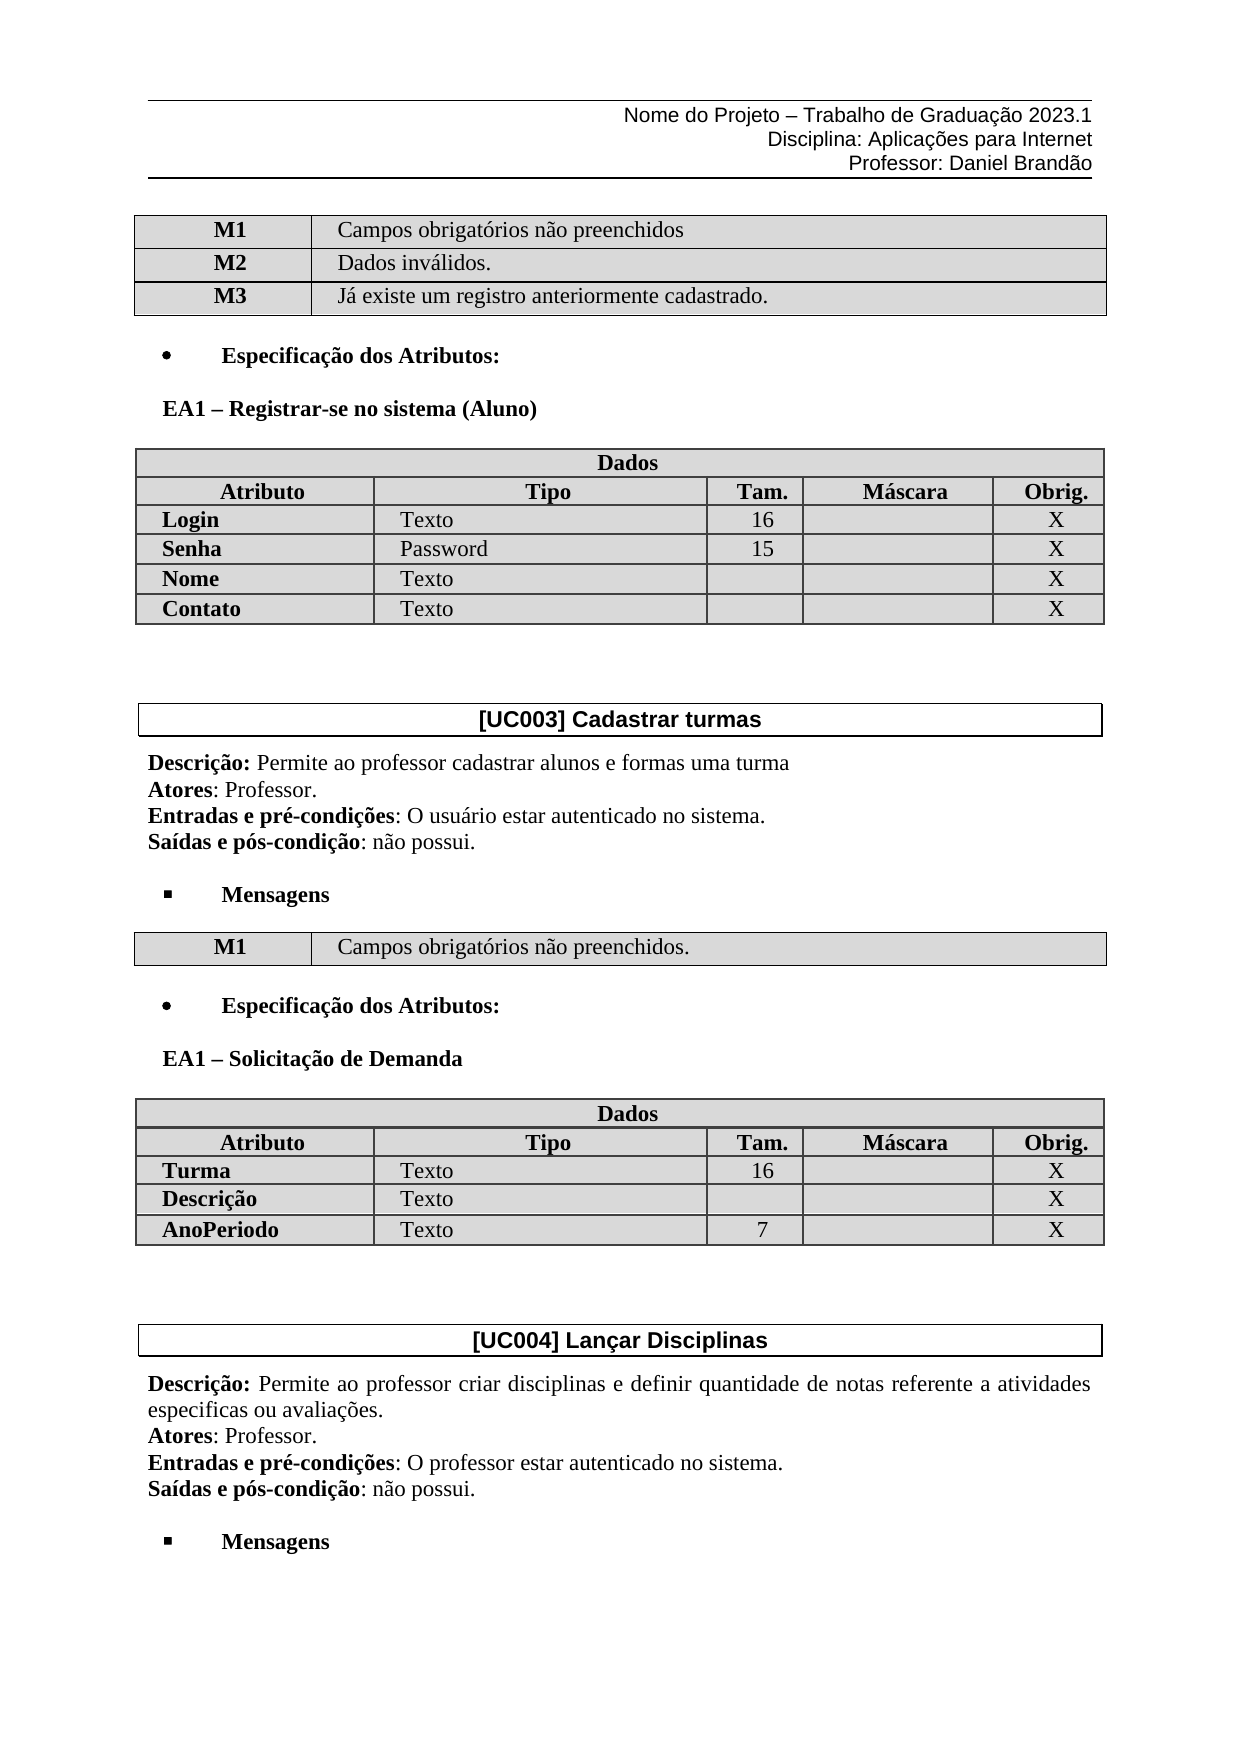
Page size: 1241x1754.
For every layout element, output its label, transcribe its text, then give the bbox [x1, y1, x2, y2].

text Entradas e pré-condições: O usuário estar autenticado no sistema. [148, 802, 1092, 828]
table_cell M3 [135, 283, 311, 314]
table_cell Texto [375, 595, 706, 623]
table_cell Senha [137, 535, 373, 563]
table_cell Já existe um registro anteriormente cadastrado. [312, 283, 1106, 314]
list Especificação dos Atributos: [162, 342, 1078, 368]
table_cell [804, 565, 992, 593]
text Descrição: Permite ao professor criar disciplinas e definir quantidade de notas referente a atividades especificas ou avaliações. [148, 1370, 1092, 1422]
table_cell Dados inválidos. [312, 249, 1106, 281]
table_cell [708, 595, 802, 623]
text Saídas e pós-condição: não possui. [148, 1475, 1092, 1501]
table_cell Turma [137, 1157, 373, 1183]
list Mensagens [162, 1528, 1092, 1554]
table_header Campos obrigatórios não preenchidos [312, 216, 1106, 248]
table_cell Tam. [708, 478, 802, 504]
table_cell Tipo [375, 478, 706, 504]
table_cell X [994, 1216, 1103, 1244]
table_cell [708, 1185, 802, 1213]
table_header Dados [137, 1100, 1103, 1126]
table_cell X [994, 1157, 1103, 1183]
table_cell [804, 1216, 992, 1244]
text EA1 – Registrar-se no sistema (Aluno) [162, 395, 1078, 421]
text Atores: Professor. [148, 1422, 1092, 1449]
list Mensagens [162, 881, 1092, 907]
table_cell [804, 1157, 992, 1183]
table_cell Máscara [804, 1129, 992, 1155]
table_cell Descrição [137, 1185, 373, 1213]
table_cell Máscara [804, 478, 992, 504]
table_cell Texto [375, 1216, 706, 1244]
table_cell [804, 595, 992, 623]
table_cell [804, 535, 992, 563]
table_header M1 [135, 933, 311, 965]
table_cell Atributo [137, 1129, 373, 1155]
table_cell Texto [375, 1157, 706, 1183]
table_cell 7 [708, 1216, 802, 1244]
table_cell Nome [137, 565, 373, 593]
table_cell Atributo [137, 478, 373, 504]
table_cell Texto [375, 1185, 706, 1213]
table_cell Login [137, 506, 373, 533]
text Entradas e pré-condições: O professor estar autenticado no sistema. [148, 1449, 1092, 1475]
table_header Campos obrigatórios não preenchidos. [312, 933, 1106, 965]
table_cell Tipo [375, 1129, 706, 1155]
text Descrição: Permite ao professor cadastrar alunos e formas uma turma [148, 749, 1092, 776]
table_cell Texto [375, 565, 706, 593]
text Atores: Professor. [148, 776, 1092, 802]
table_header Dados [137, 450, 1103, 476]
text EA1 – Solicitação de Demanda [162, 1045, 1078, 1072]
table_cell X [994, 506, 1103, 533]
table_cell 15 [708, 535, 802, 563]
table_cell 16 [708, 506, 802, 533]
table_cell X [994, 1185, 1103, 1213]
table_cell Tam. [708, 1129, 802, 1155]
table_cell X [994, 565, 1103, 593]
table_cell M2 [135, 249, 311, 281]
table_cell [804, 506, 992, 533]
table_cell [804, 1185, 992, 1213]
table_cell X [994, 535, 1103, 563]
text [UC003] Cadastrar turmas [139, 704, 1101, 735]
table_cell Texto [375, 506, 706, 533]
table_cell Obrig. [994, 478, 1103, 504]
table_cell AnoPeriodo [137, 1216, 373, 1244]
table_cell X [994, 595, 1103, 623]
table_cell Password [375, 535, 706, 563]
table_cell 16 [708, 1157, 802, 1183]
table_header M1 [135, 216, 311, 248]
text Saídas e pós-condição: não possui. [148, 828, 1092, 855]
table_cell Obrig. [994, 1129, 1103, 1155]
text [UC004] Lançar Disciplinas [139, 1325, 1101, 1355]
table_cell [708, 565, 802, 593]
list Especificação dos Atributos: [162, 993, 1078, 1019]
table_cell Contato [137, 595, 373, 623]
